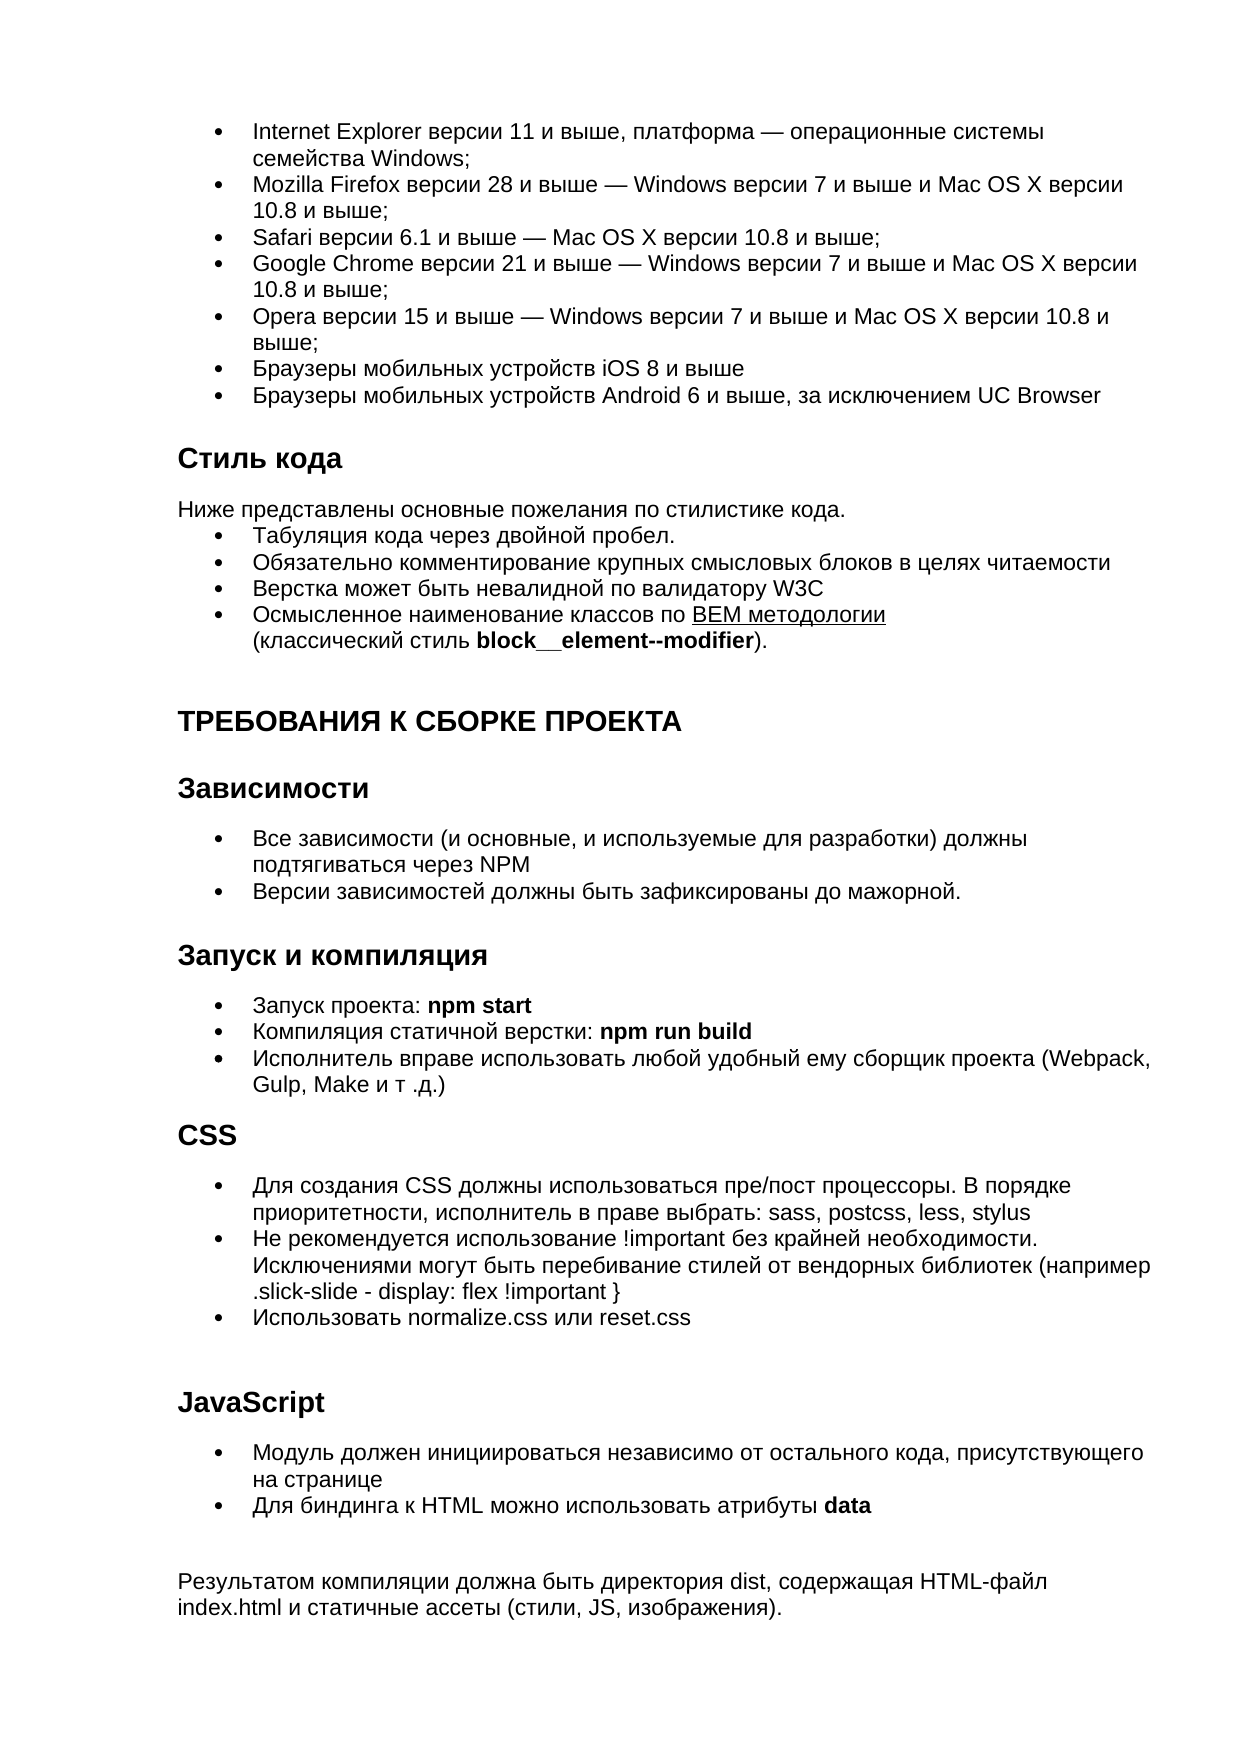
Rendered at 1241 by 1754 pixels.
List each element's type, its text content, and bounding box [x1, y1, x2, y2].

list Модуль должен инициироваться независимо от остального кода, присутствующего на странице [215, 1439, 1152, 1492]
list Осмысленное наименование классов по BEM методологии (классический стиль block__element--modifier). [215, 601, 1152, 654]
list Safari версии 6.1 и выше — Mac OS X версии 10.8 и выше; [215, 223, 1152, 250]
list Для биндинга к HTML можно использовать атрибуты data [215, 1492, 1152, 1518]
list Браузеры мобильных устройств iOS 8 и выше [215, 355, 1152, 382]
list Opera версии 15 и выше — Windows версии 7 и выше и Mac OS X версии 10.8 и выше; [215, 303, 1152, 355]
text ТРЕБОВАНИЯ К СБОРКЕ ПРОЕКТА [177, 704, 1152, 737]
text Зависимости [177, 771, 1152, 804]
text Стиль кода [177, 441, 1152, 475]
text Результатом компиляции должна быть директория dist, содержащая HTML-файл index.html и статичные ассеты (стили, JS, изображения). [177, 1568, 1152, 1621]
list Обязательно комментирование крупных смысловых блоков в целях читаемости [215, 548, 1152, 575]
list Версии зависимостей должны быть зафиксированы до мажорной. [215, 878, 1152, 904]
list Компиляция статичной верстки: npm run build [215, 1018, 1152, 1044]
list Исполнитель вправе использовать любой удобный ему сборщик проекта (Webpack, Gulp, Make и т .д.) [215, 1044, 1152, 1097]
list Google Chrome версии 21 и выше — Windows версии 7 и выше и Mac OS X версии 10.8 и выше; [215, 250, 1152, 303]
list Верстка может быть невалидной по валидатору W3C [215, 575, 1152, 601]
list Табуляция кода через двойной пробел. [215, 522, 1152, 548]
text CSS [177, 1118, 1152, 1152]
text Ниже представлены основные пожелания по стилистике кода. [177, 496, 1152, 522]
list Использовать normalize.css или reset.css [215, 1304, 1152, 1385]
text JavaScript [177, 1385, 1152, 1418]
list Все зависимости (и основные, и используемые для разработки) должны подтягиваться через NPM [215, 825, 1152, 878]
list Браузеры мобильных устройств Android 6 и выше, за исключением UC Browser [215, 382, 1152, 408]
list Не рекомендуется использование !important без крайней необходимости. Исключениями могут быть перебивание стилей от вендорных библиотек (например .slick-slide - display: flex !important } [215, 1225, 1152, 1304]
list Для создания CSS должны использоваться пре/пост процессоры. В порядке приоритетности, исполнитель в праве выбрать: sass, postcss, less, stylus [215, 1172, 1152, 1225]
list Запуск проекта: npm start [215, 992, 1152, 1018]
list Internet Explorer версии 11 и выше, платформа — операционные системы семейства Windows; [215, 118, 1152, 171]
list Mozilla Firefox версии 28 и выше — Windows версии 7 и выше и Mac OS X версии 10.8 и выше; [215, 171, 1152, 223]
text Запуск и компиляция [177, 937, 1152, 971]
